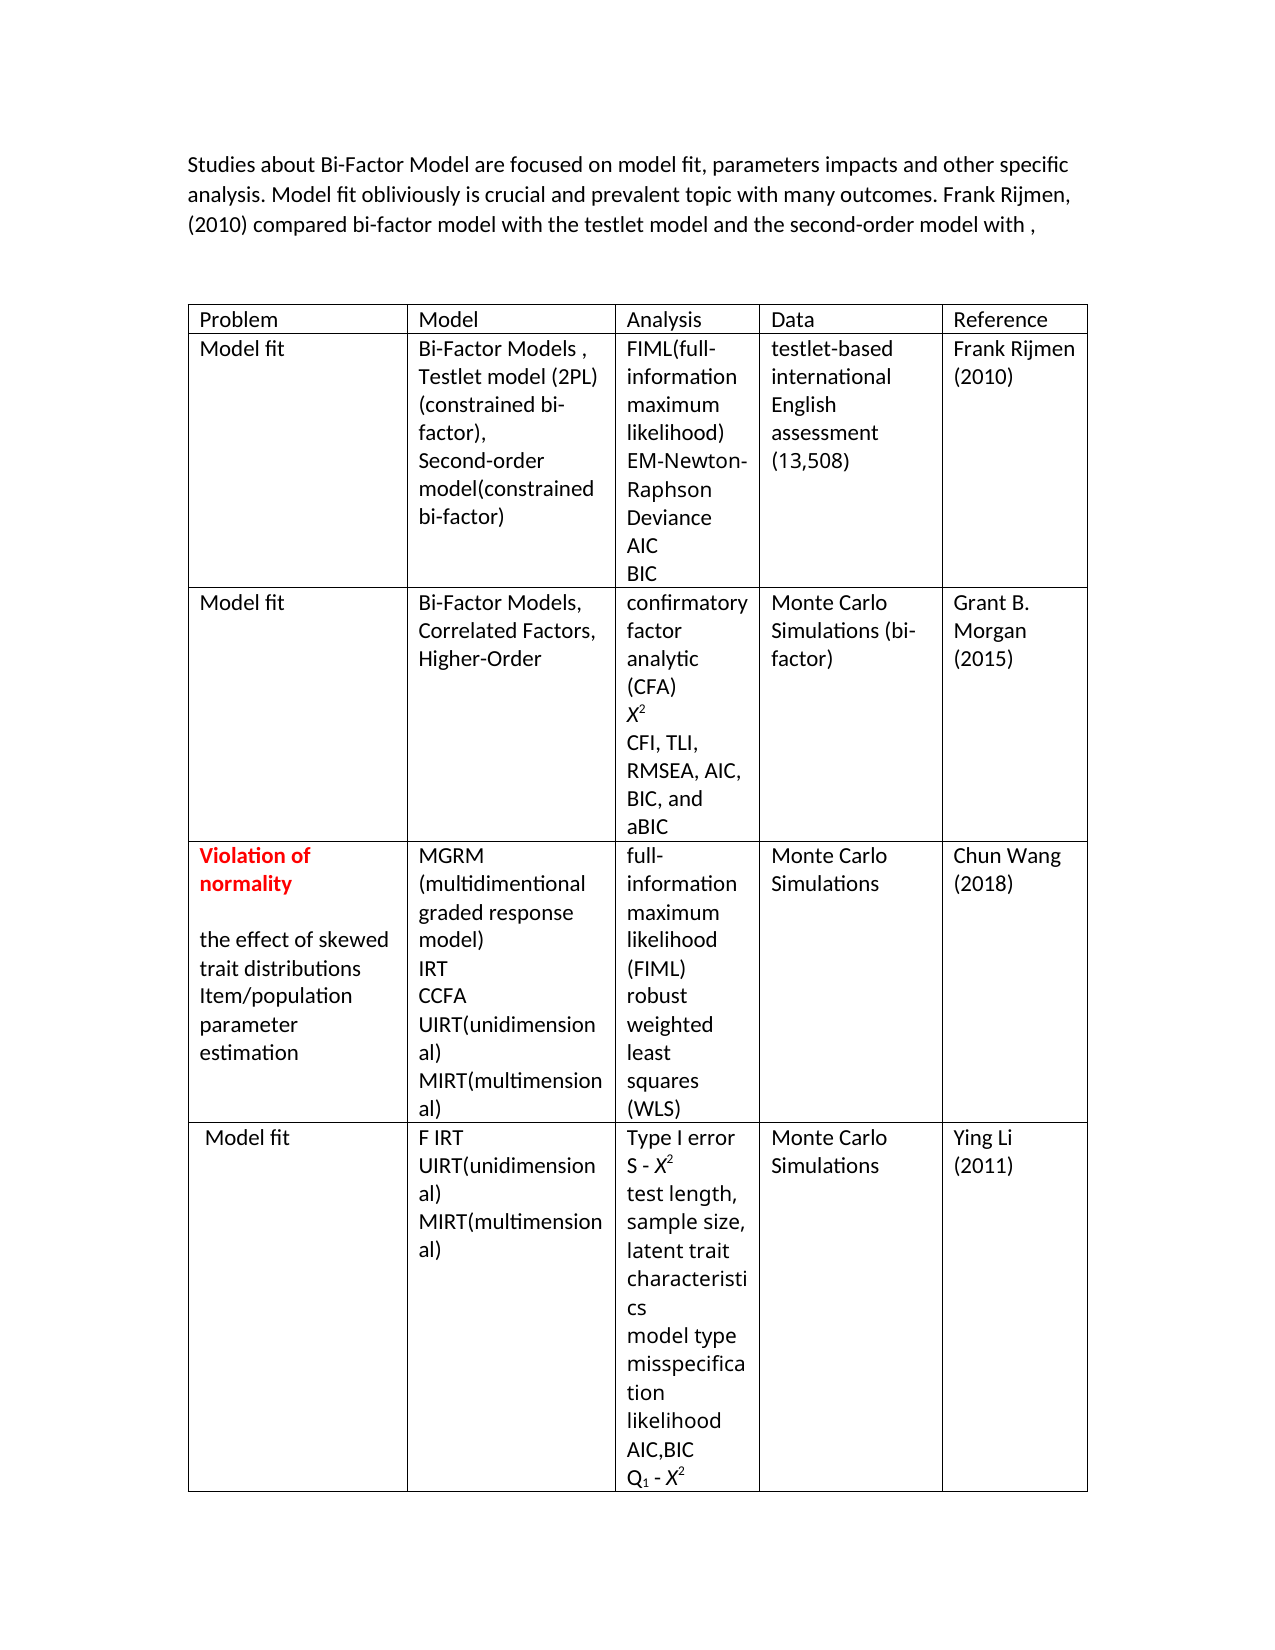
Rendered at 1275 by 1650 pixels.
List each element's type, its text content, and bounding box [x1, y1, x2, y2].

table_header Data [760, 305, 942, 333]
table_cell Model fit [189, 334, 407, 587]
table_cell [616, 1123, 759, 1491]
table_cell Monte Carlo Simulations (bi-factor) [760, 588, 942, 841]
table_cell Grant B. Morgan (2015) [943, 588, 1087, 841]
table_header Model [408, 305, 615, 333]
table_cell full-information maximum likelihood (FIML) robust weighted least squares (WLS) [616, 842, 759, 1122]
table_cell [408, 1123, 615, 1491]
table_cell Ying Li (2011) [943, 1123, 1087, 1491]
table_header Problem [189, 305, 407, 333]
table_cell Violation of normality the effect of skewed trait distributions Item/population parameter estimation [189, 842, 407, 1122]
table_cell Model fit [189, 588, 407, 841]
text Studies about Bi-Factor Model are focused on model fit, parameters impacts and other specific analysis. Model fit obliviously is crucial and prevalent topic with many outcomes. Frank Rijmen, (2010) compared bi-factor model with the testlet model and the second-order model with , [187, 150, 1087, 238]
table_cell Chun Wang (2018) [943, 842, 1087, 1122]
table_header Reference [943, 305, 1087, 333]
table_cell FIML(full-information maximum likelihood) EM-Newton-Raphson Deviance AIC BIC [616, 334, 759, 587]
table_cell Frank Rijmen (2010) [943, 334, 1087, 587]
table_header Analysis [616, 305, 759, 333]
table_cell Monte Carlo Simulations [760, 842, 942, 1122]
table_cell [760, 1123, 942, 1491]
table_cell Model fit [189, 1123, 407, 1491]
table_cell confirmatory factor analytic (CFA) X2 CFI, TLI, RMSEA, AIC, BIC, and aBIC [616, 588, 759, 841]
table_cell MGRM (multidimentional graded response model) IRT CCFA UIRT(unidimensional) MIRT(multimensional) [408, 842, 615, 1122]
table_cell Bi-Factor Models, Correlated Factors, Higher-Order [408, 588, 615, 841]
table_cell testlet-based international English assessment(13,508) [760, 334, 942, 587]
table_cell Bi-Factor Models , Testlet model (2PL) (constrained bi-factor), Second-order model(constrained bi-factor) [408, 334, 615, 587]
